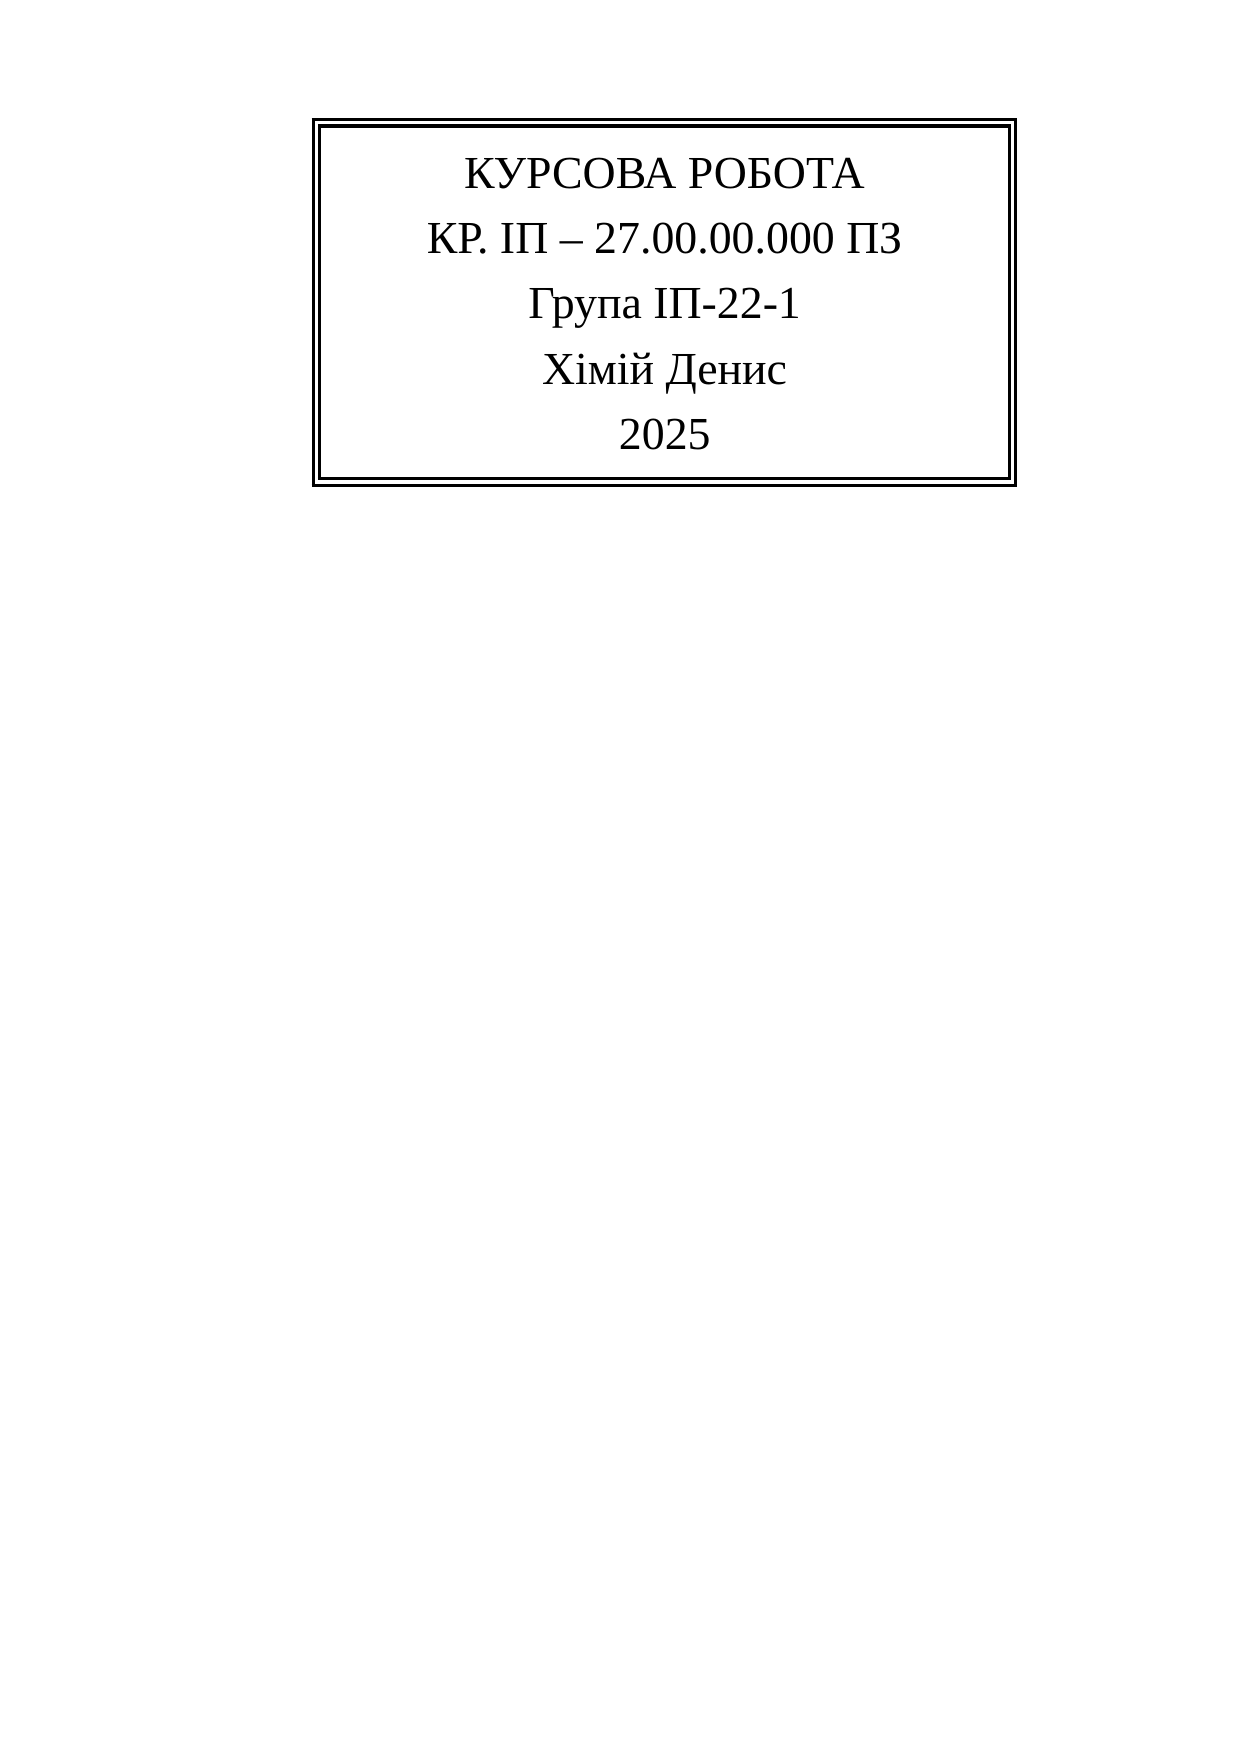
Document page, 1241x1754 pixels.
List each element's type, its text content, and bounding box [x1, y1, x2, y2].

table_header КУРСОВА РОБОТА КР. ІП – 27.00.00.000 ПЗ Група ІП-22-1 Хімій Денис 2025 [316, 121, 1013, 477]
